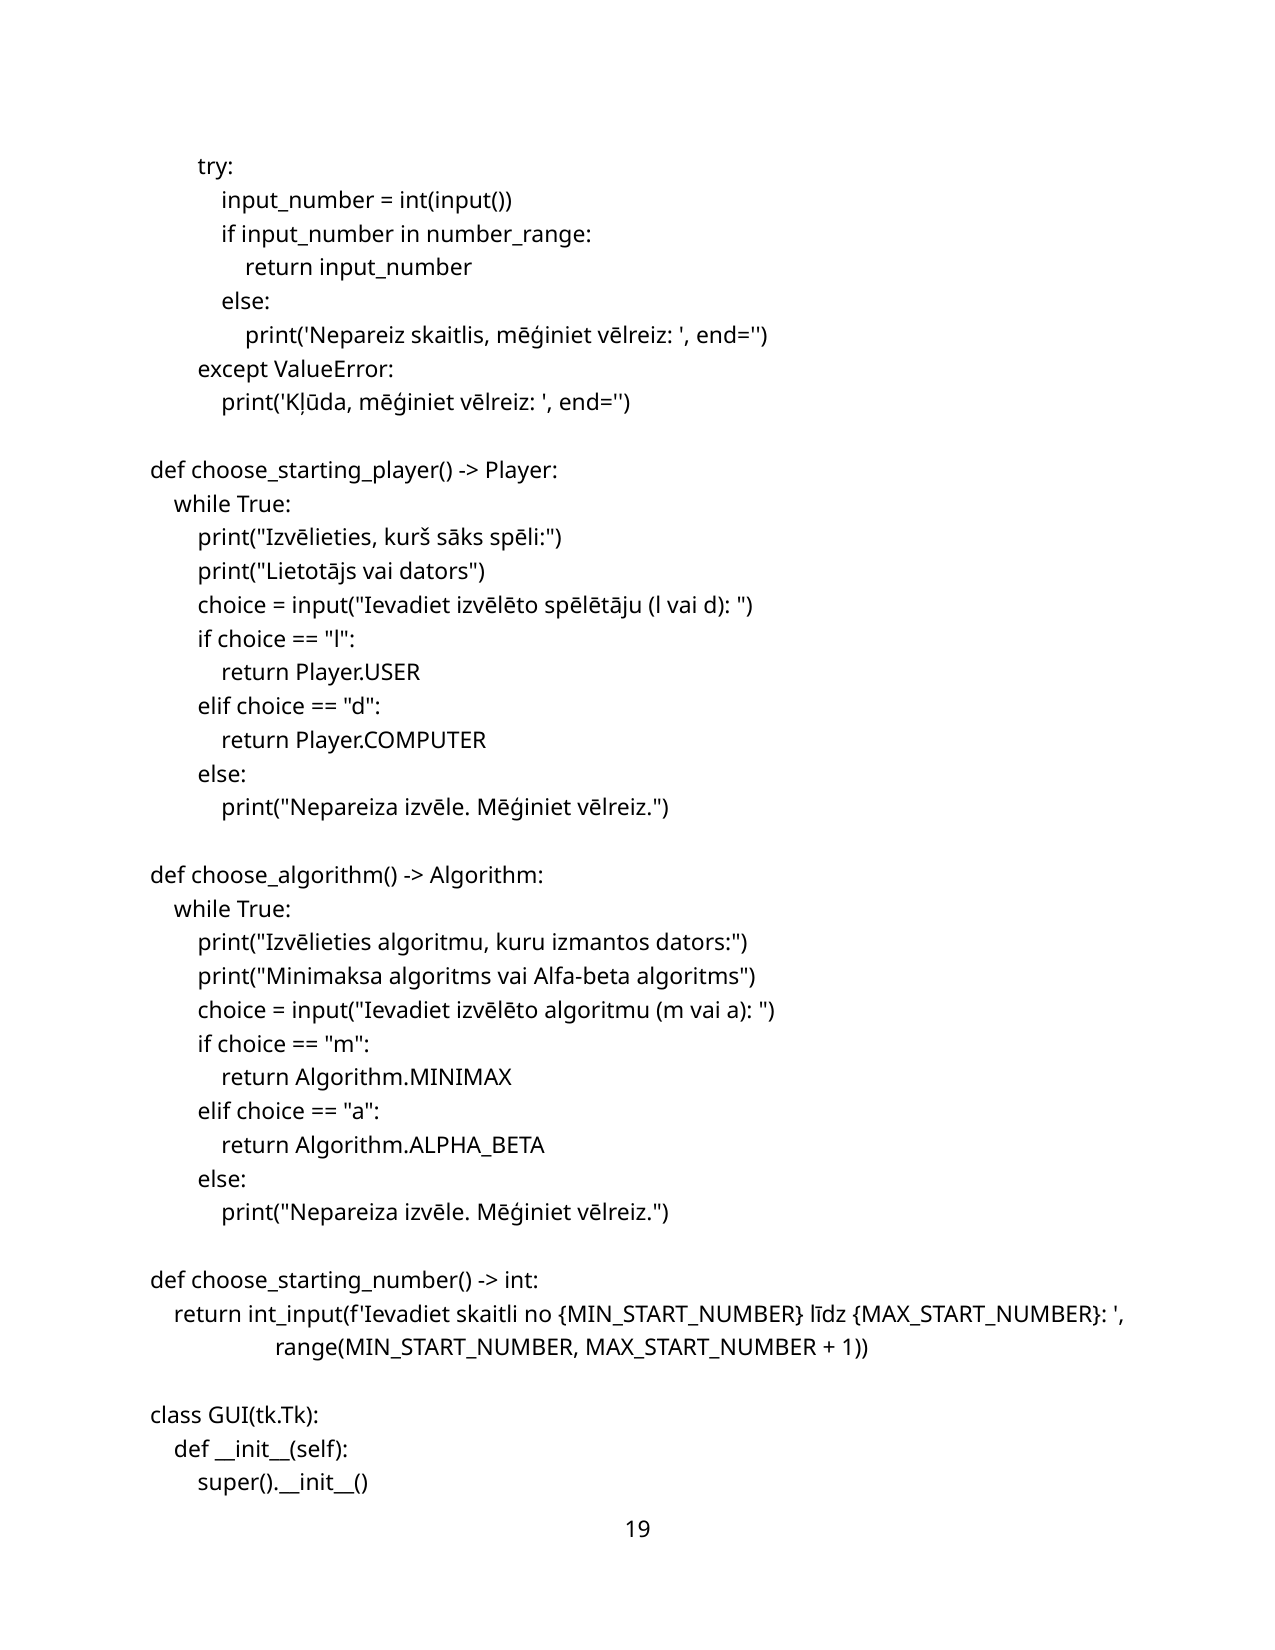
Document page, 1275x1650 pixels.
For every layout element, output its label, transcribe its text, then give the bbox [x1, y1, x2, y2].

text elif choice == "d": [150, 690, 1125, 721]
text if choice == "m": [150, 1027, 1125, 1059]
text return Player.COMPUTER [150, 724, 1125, 755]
text else: [150, 757, 1125, 789]
text while True: [150, 487, 1125, 519]
text if choice == "l": [150, 622, 1125, 654]
text while True: [150, 892, 1125, 924]
text print('Nepareiz skaitlis, mēģiniet vēlreiz: ', end='') [150, 319, 1125, 350]
text class GUI(tk.Tk): [150, 1399, 1125, 1430]
text print("Nepareiza izvēle. Mēģiniet vēlreiz.") [150, 791, 1125, 822]
text def choose_algorithm() -> Algorithm: [150, 859, 1125, 890]
text print("Lietotājs vai dators") [150, 555, 1125, 586]
text print("Izvēlieties, kurš sāks spēli:") [150, 521, 1125, 552]
text print('Kļūda, mēģiniet vēlreiz: ', end='') [150, 386, 1125, 417]
text print("Nepareiza izvēle. Mēģiniet vēlreiz.") [150, 1196, 1125, 1227]
text if input_number in number_range: [150, 217, 1125, 249]
text return Algorithm.MINIMAX [150, 1061, 1125, 1092]
text else: [150, 1162, 1125, 1194]
text return int_input(f'Ievadiet skaitli no {MIN_START_NUMBER} līdz {MAX_START_NUMBER}: ', [150, 1297, 1125, 1329]
text elif choice == "a": [150, 1095, 1125, 1126]
text print("Minimaksa algoritms vai Alfa-beta algoritms") [150, 960, 1125, 991]
text try: [150, 150, 1125, 181]
text choice = input("Ievadiet izvēlēto spēlētāju (l vai d): ") [150, 589, 1125, 620]
text def choose_starting_number() -> int: [150, 1264, 1125, 1295]
text return Player.USER [150, 656, 1125, 687]
text return input_number [150, 251, 1125, 282]
text super().__init__() [150, 1466, 1125, 1497]
text def choose_starting_player() -> Player: [150, 454, 1125, 485]
text else: [150, 285, 1125, 316]
text print("Izvēlieties algoritmu, kuru izmantos dators:") [150, 926, 1125, 957]
text range(MIN_START_NUMBER, MAX_START_NUMBER + 1)) [150, 1331, 1125, 1362]
text except ValueError: [150, 352, 1125, 384]
text input_number = int(input()) [150, 184, 1125, 215]
text return Algorithm.ALPHA_BETA [150, 1129, 1125, 1160]
text choice = input("Ievadiet izvēlēto algoritmu (m vai a): ") [150, 994, 1125, 1025]
text def __init__(self): [150, 1432, 1125, 1464]
